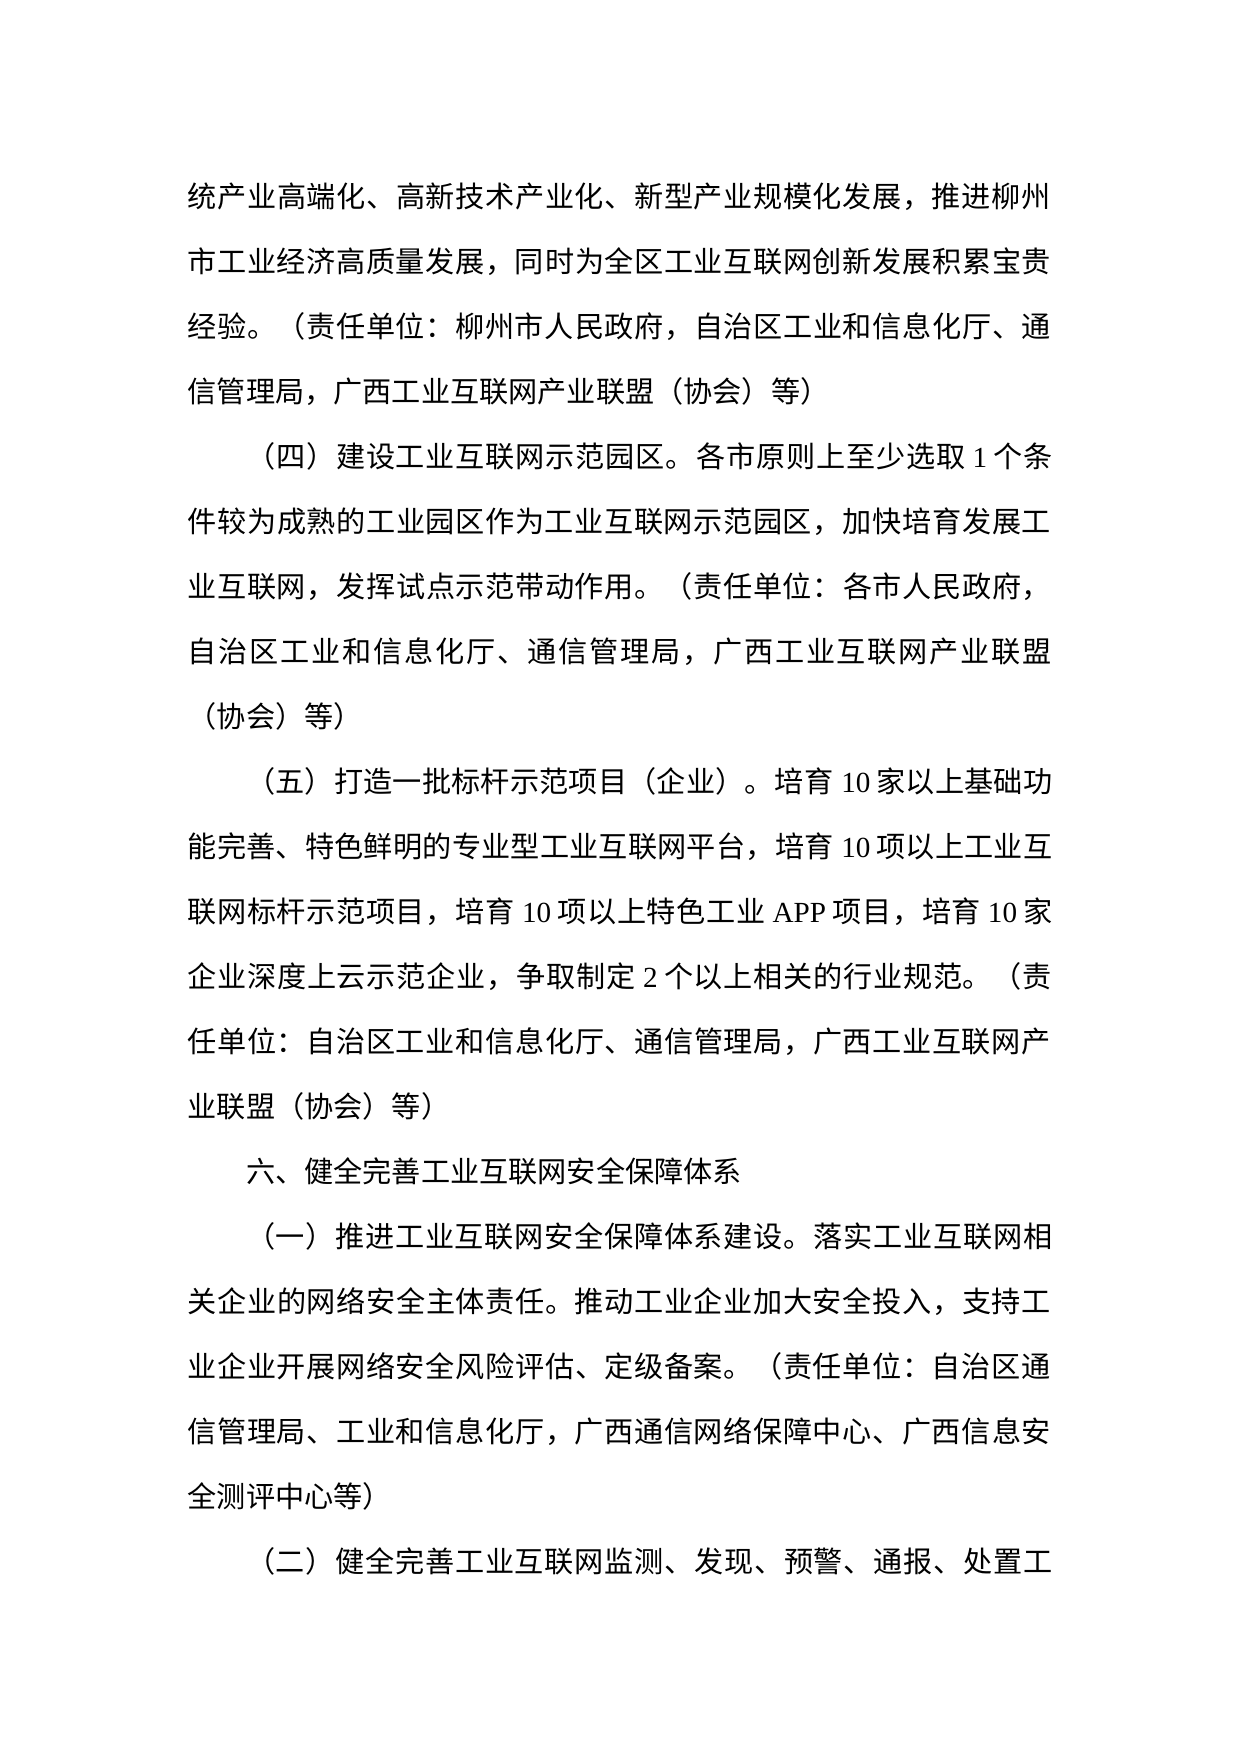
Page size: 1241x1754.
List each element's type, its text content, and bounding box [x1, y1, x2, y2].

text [187, 162, 1053, 422]
text 六、健全完善工业互联网安全保障体系 [187, 1137, 1053, 1202]
text （五）打造一批标杆示范项目（企业）。培育10家以上基础功能完善、特色鲜明的专业型工业互联网平台，培育10项以上工业互联网标杆示范项目，培育10项以上特色工业APP项目，培育10家企业深度上云示范企业，争取制定2个以上相关的行业规范。（责任单位：自治区工业和信息化厅、通信管理局，广西工业互联网产业联盟（协会）等） [187, 747, 1053, 1137]
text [187, 1527, 1053, 1592]
text （四）建设工业互联网示范园区。各市原则上至少选取1个条件较为成熟的工业园区作为工业互联网示范园区，加快培育发展工业互联网，发挥试点示范带动作用。（责任单位：各市人民政府，自治区工业和信息化厅、通信管理局，广西工业互联网产业联盟（协会）等） [187, 422, 1053, 747]
text （一）推进工业互联网安全保障体系建设。落实工业互联网相关企业的网络安全主体责任。推动工业企业加大安全投入，支持工业企业开展网络安全风险评估、定级备案。（责任单位：自治区通信管理局、工业和信息化厅，广西通信网络保障中心、广西信息安全测评中心等） [187, 1202, 1053, 1527]
